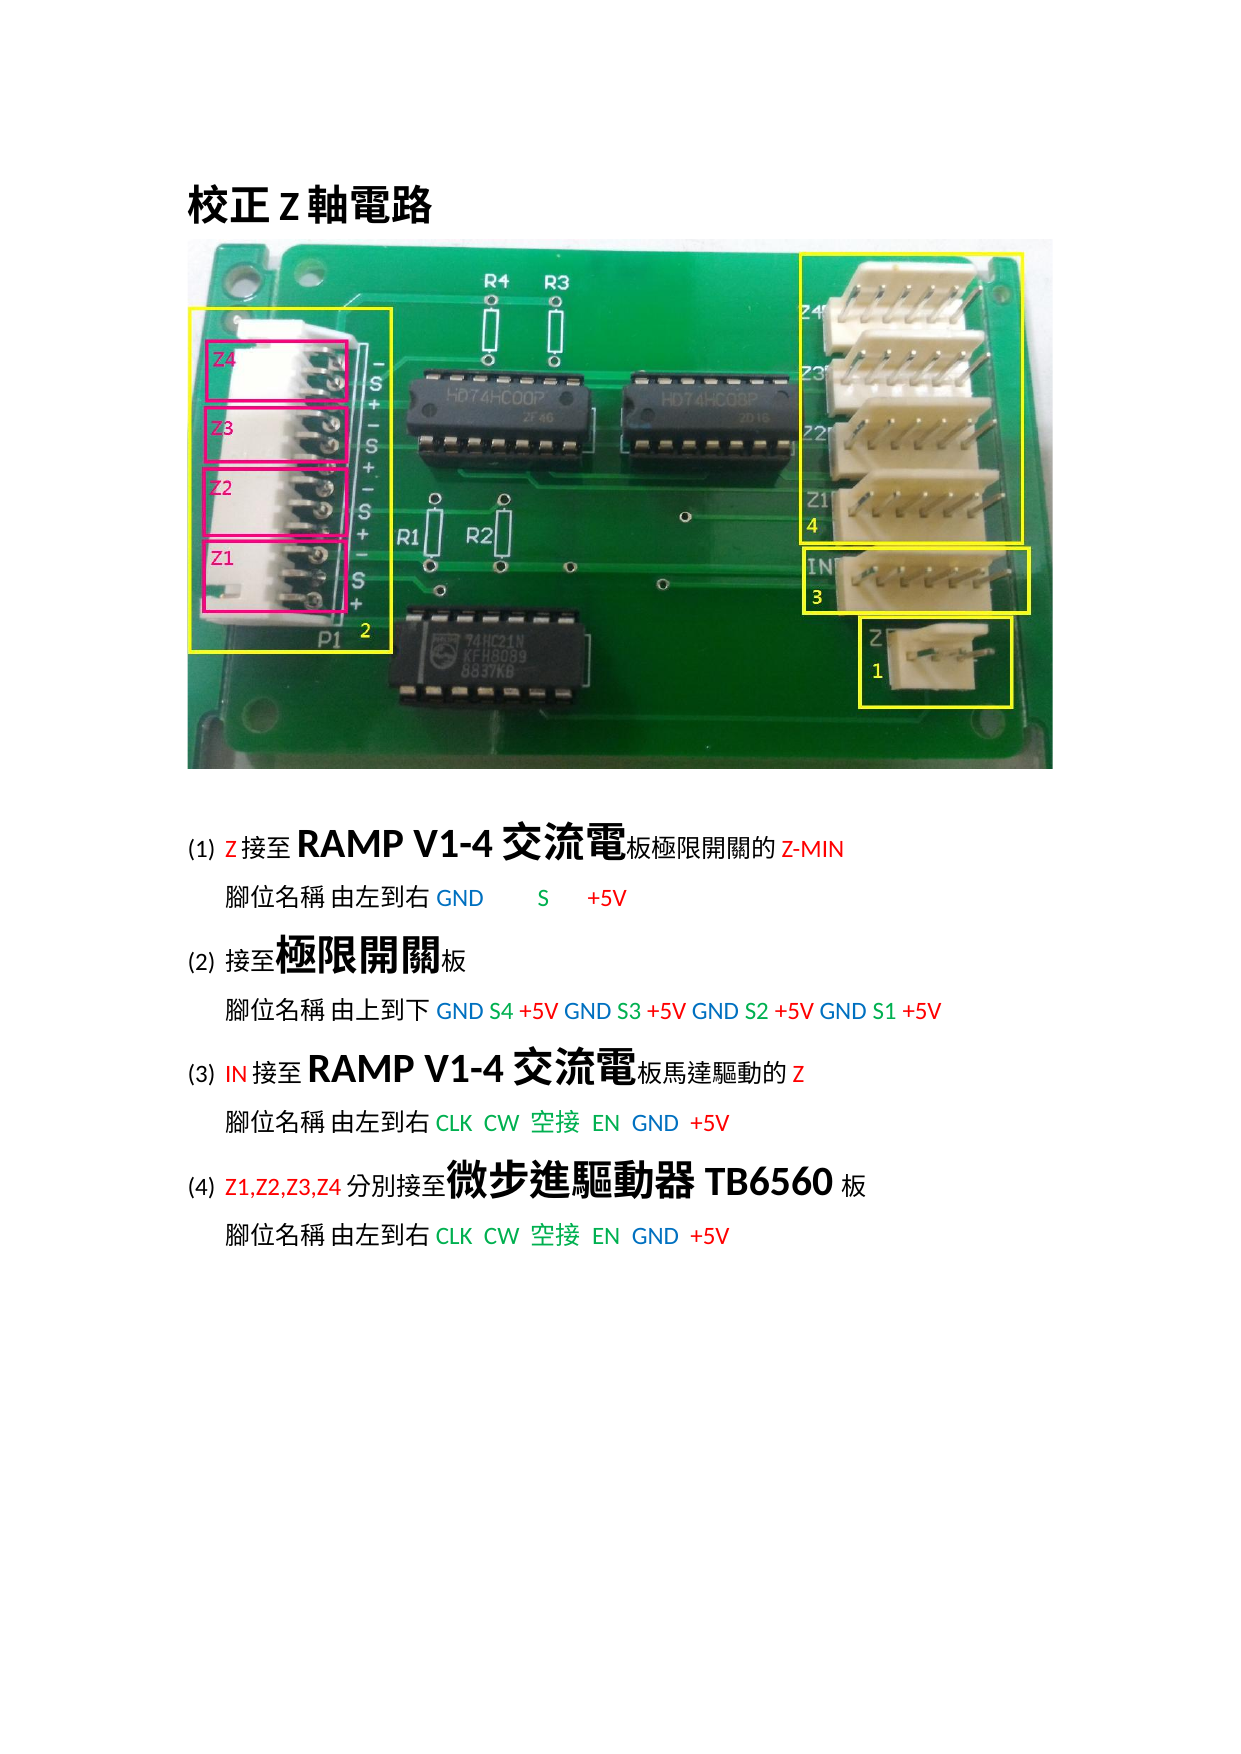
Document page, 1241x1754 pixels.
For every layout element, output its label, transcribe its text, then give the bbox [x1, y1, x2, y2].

picture [187, 239, 1053, 769]
list 腳位名稱 由左到右CLK CW 空接 EN GND +5V [225, 1214, 1053, 1252]
list 腳位名稱 由左到右 GND S +5V [225, 877, 1053, 914]
text 校正Z軸電路 [187, 164, 1053, 239]
list Z1,Z2,Z3,Z4分別接至微步進驅動器TB6560板 [187, 1139, 1053, 1214]
list 腳位名稱 由上到下 GND S4 +5V GND S3 +5V GND S2 +5V GND S1 +5V [225, 989, 1053, 1027]
list 腳位名稱 由左到右CLK CW 空接 EN GND +5V [225, 1102, 1053, 1139]
list Z接至RAMP V1-4交流電板極限開關的Z-MIN [187, 802, 1053, 877]
list IN接至RAMP V1-4交流電板馬達驅動的Z [187, 1027, 1053, 1102]
list 接至極限開關板 [187, 914, 1053, 989]
